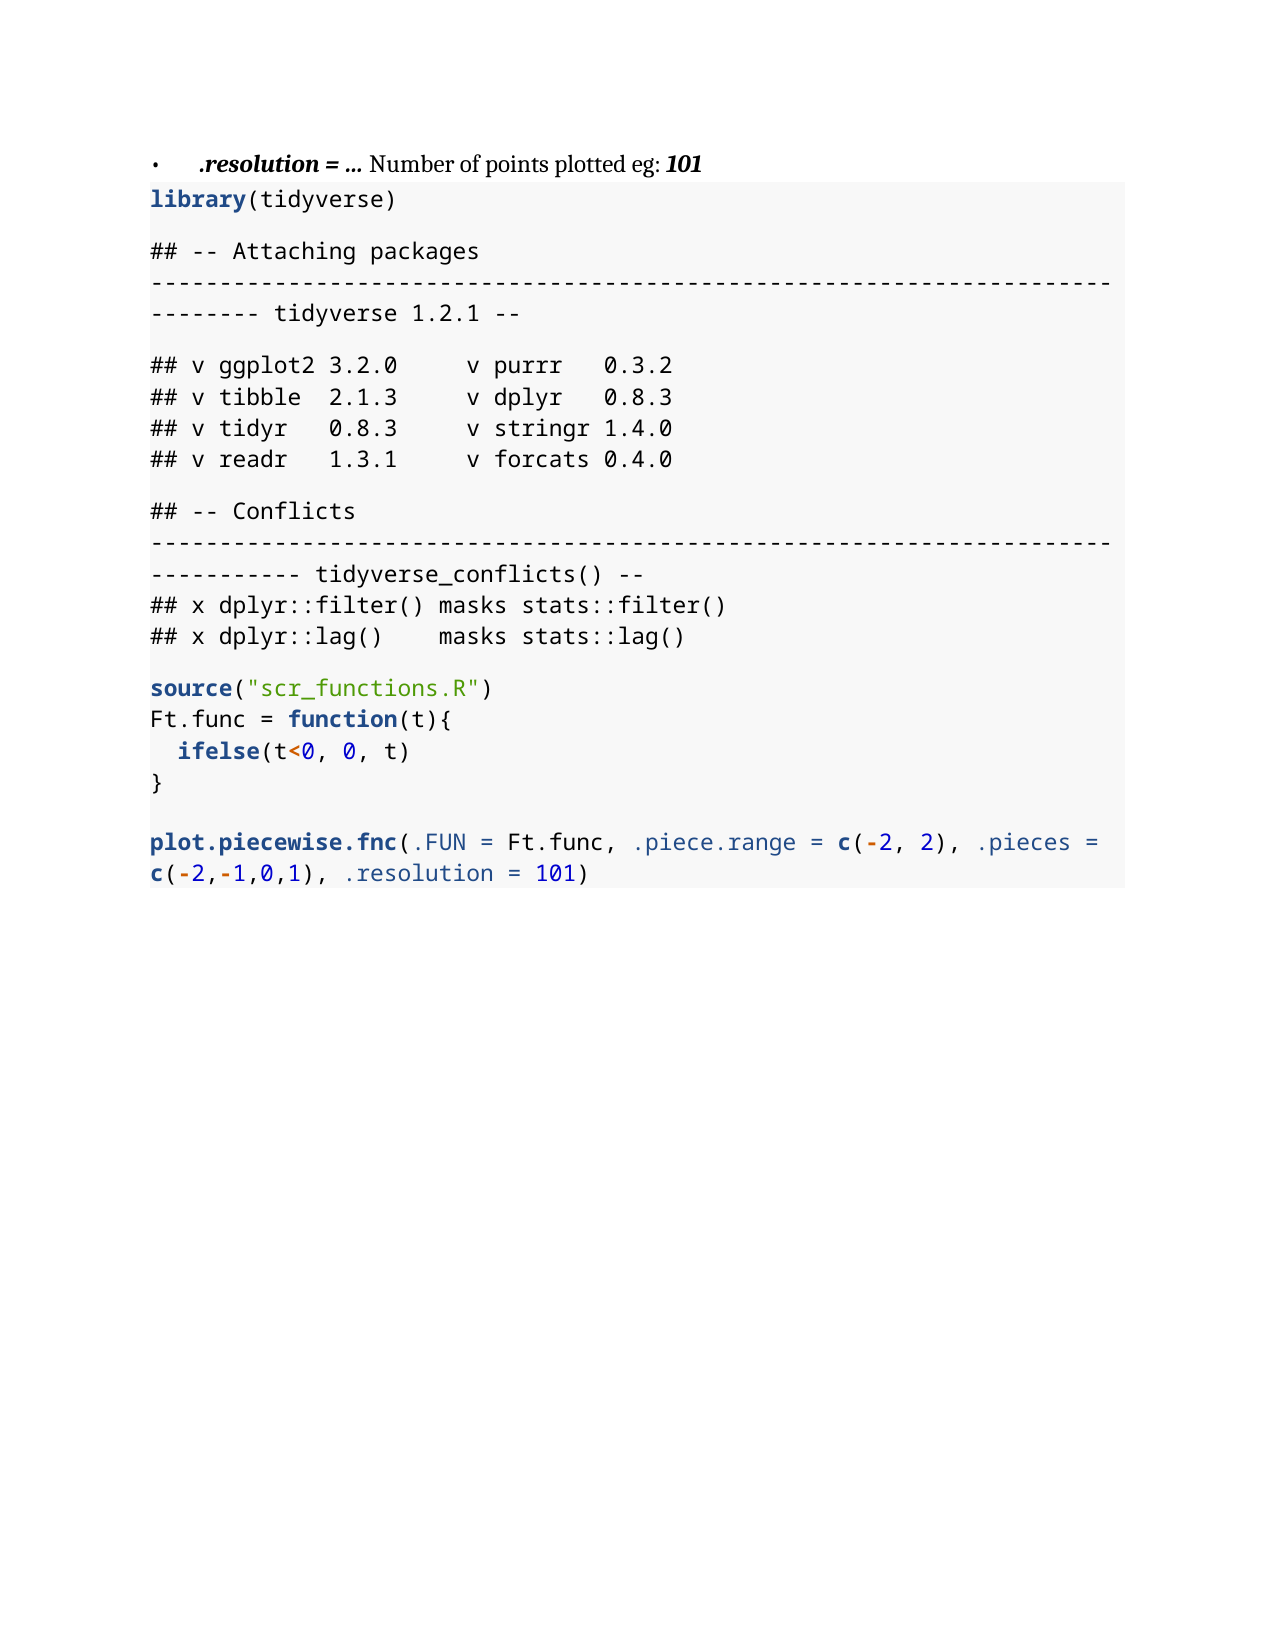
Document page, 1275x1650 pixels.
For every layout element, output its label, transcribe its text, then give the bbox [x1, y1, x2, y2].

text ## v ggplot2 3.2.0 v purrr 0.3.2 ## v tibble 2.1.3 v dplyr 0.8.3 ## v tidyr 0.8.3 v stringr 1.4.0 ## v readr 1.3.1 v forcats 0.4.0 [150, 349, 1125, 474]
list .resolution = … Number of points plotted eg: 101 [150, 150, 1125, 179]
text ## -- Conflicts --------------------------------------------------------------------------------- tidyverse_conflicts() -- ## x dplyr::filter() masks stats::filter() ## x dplyr::lag() masks stats::lag() [150, 495, 1125, 651]
text source("scr_functions.R") Ft.func = function(t){ ifelse(t<0, 0, t) } plot.piecewise.fnc(.FUN = Ft.func, .piece.range = c(-2, 2), .pieces = c(-2,-1,0,1), .resolution = 101) [150, 672, 1125, 888]
text ## -- Attaching packages ------------------------------------------------------------------------------ tidyverse 1.2.1 -- [150, 234, 1125, 328]
text library(tidyverse) [150, 182, 1125, 214]
